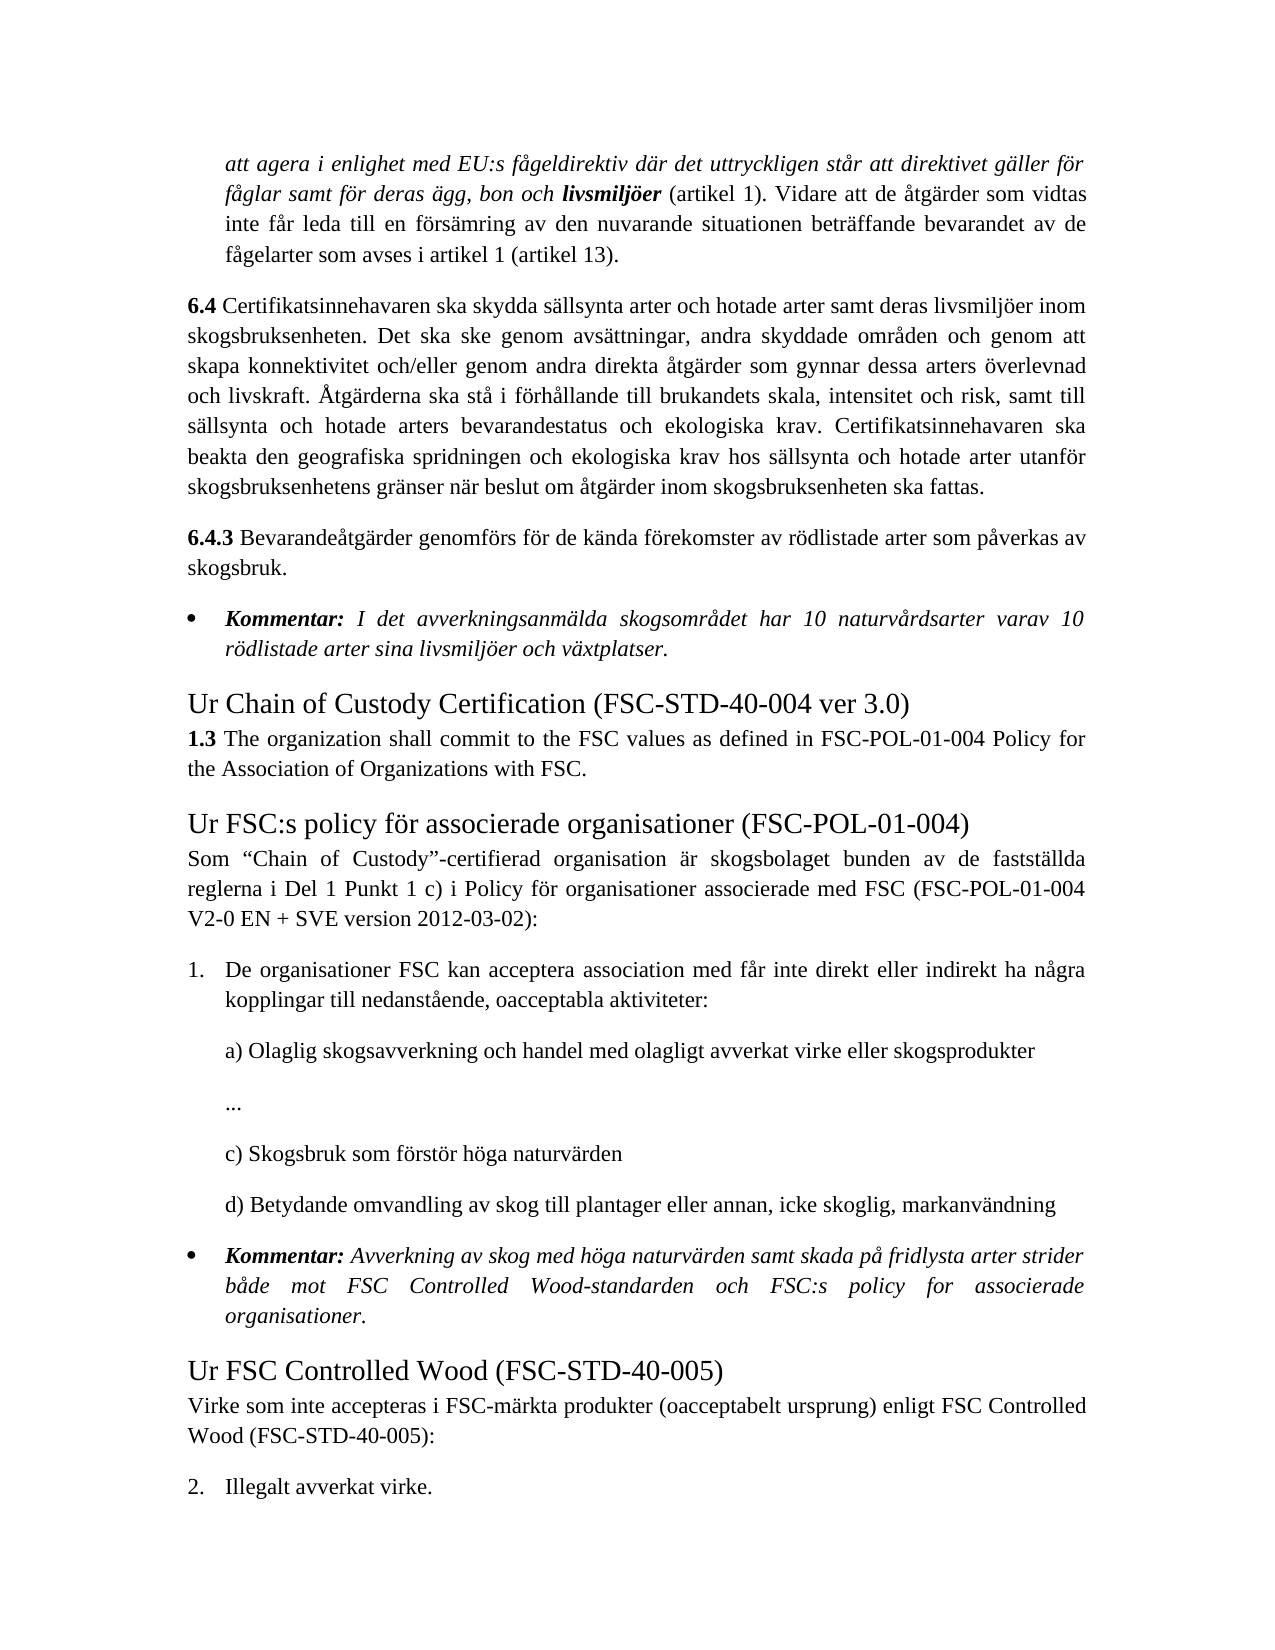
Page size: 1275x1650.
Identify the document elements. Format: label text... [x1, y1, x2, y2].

text c) Skogsbruk som förstör höga naturvärden [225, 1139, 1087, 1166]
text 6.4 Certifikatsinnehavaren ska skydda sällsynta arter och hotade arter samt deras livsmiljöer inom skogsbruksenheten. Det ska ske genom avsättningar, andra skyddade områden och genom att skapa konnektivitet och/eller genom andra direkta åtgärder som gynnar dessa arters överlevnad och livskraft. Åtgärderna ska stå i förhållande till brukandets skala, intensitet och risk, samt till sällsynta och hotade arters bevarandestatus och ekologiska krav. Certifikatsinnehavaren ska beakta den geografiska spridningen och ekologiska krav hos sällsynta och hotade arter utanför skogsbruksenhetens gränser när beslut om åtgärder inom skogsbruksenheten ska fattas. [187, 292, 1087, 499]
text ... [225, 1088, 1087, 1115]
list Kommentar: I det avverkningsanmälda skogsområdet har 10 naturvårdsarter varav 10 rödlistade arter sina livsmiljöer och växtplatser. [187, 605, 1087, 662]
text a) Olaglig skogsavverkning och handel med olagligt avverkat virke eller skogsprodukter [225, 1037, 1087, 1064]
text Virke som inte accepteras i FSC-märkta produkter (oacceptabelt ursprung) enligt FSC Controlled Wood (FSC-STD-40-005): [187, 1392, 1087, 1448]
text 1.3 The organization shall commit to the FSC values as defined in FSC-POL-01-004 Policy for the Association of Organizations with FSC. [187, 725, 1087, 782]
text Som “Chain of Custody”-certifierad organisation är skogsbolaget bunden av de fastställda reglerna i Del 1 Punkt 1 c) i Policy för organisationer associerade med FSC (FSC-POL-01-004 V2-0 EN + SVE version 2012-03-02): [187, 845, 1087, 932]
list Illegalt avverkat virke. [187, 1473, 1087, 1499]
subtitle Ur FSC Controlled Wood (FSC-STD-40-005) [187, 1353, 1087, 1387]
text 6.4.3 Bevarandeåtgärder genomförs för de kända förekomster av rödlistade arter som påverkas av skogsbruk. [187, 524, 1087, 581]
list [187, 150, 1087, 267]
subtitle Ur FSC:s policy för associerade organisationer (FSC-POL-01-004) [187, 806, 1087, 840]
subtitle Ur Chain of Custody Certification (FSC-STD-40-004 ver 3.0) [187, 686, 1087, 720]
list De organisationer FSC kan acceptera association med får inte direkt eller indirekt ha några kopplingar till nedanstående, oacceptabla aktiviteter: [187, 956, 1087, 1013]
text d) Betydande omvandling av skog till plantager eller annan, icke skoglig, markanvändning [225, 1191, 1087, 1217]
